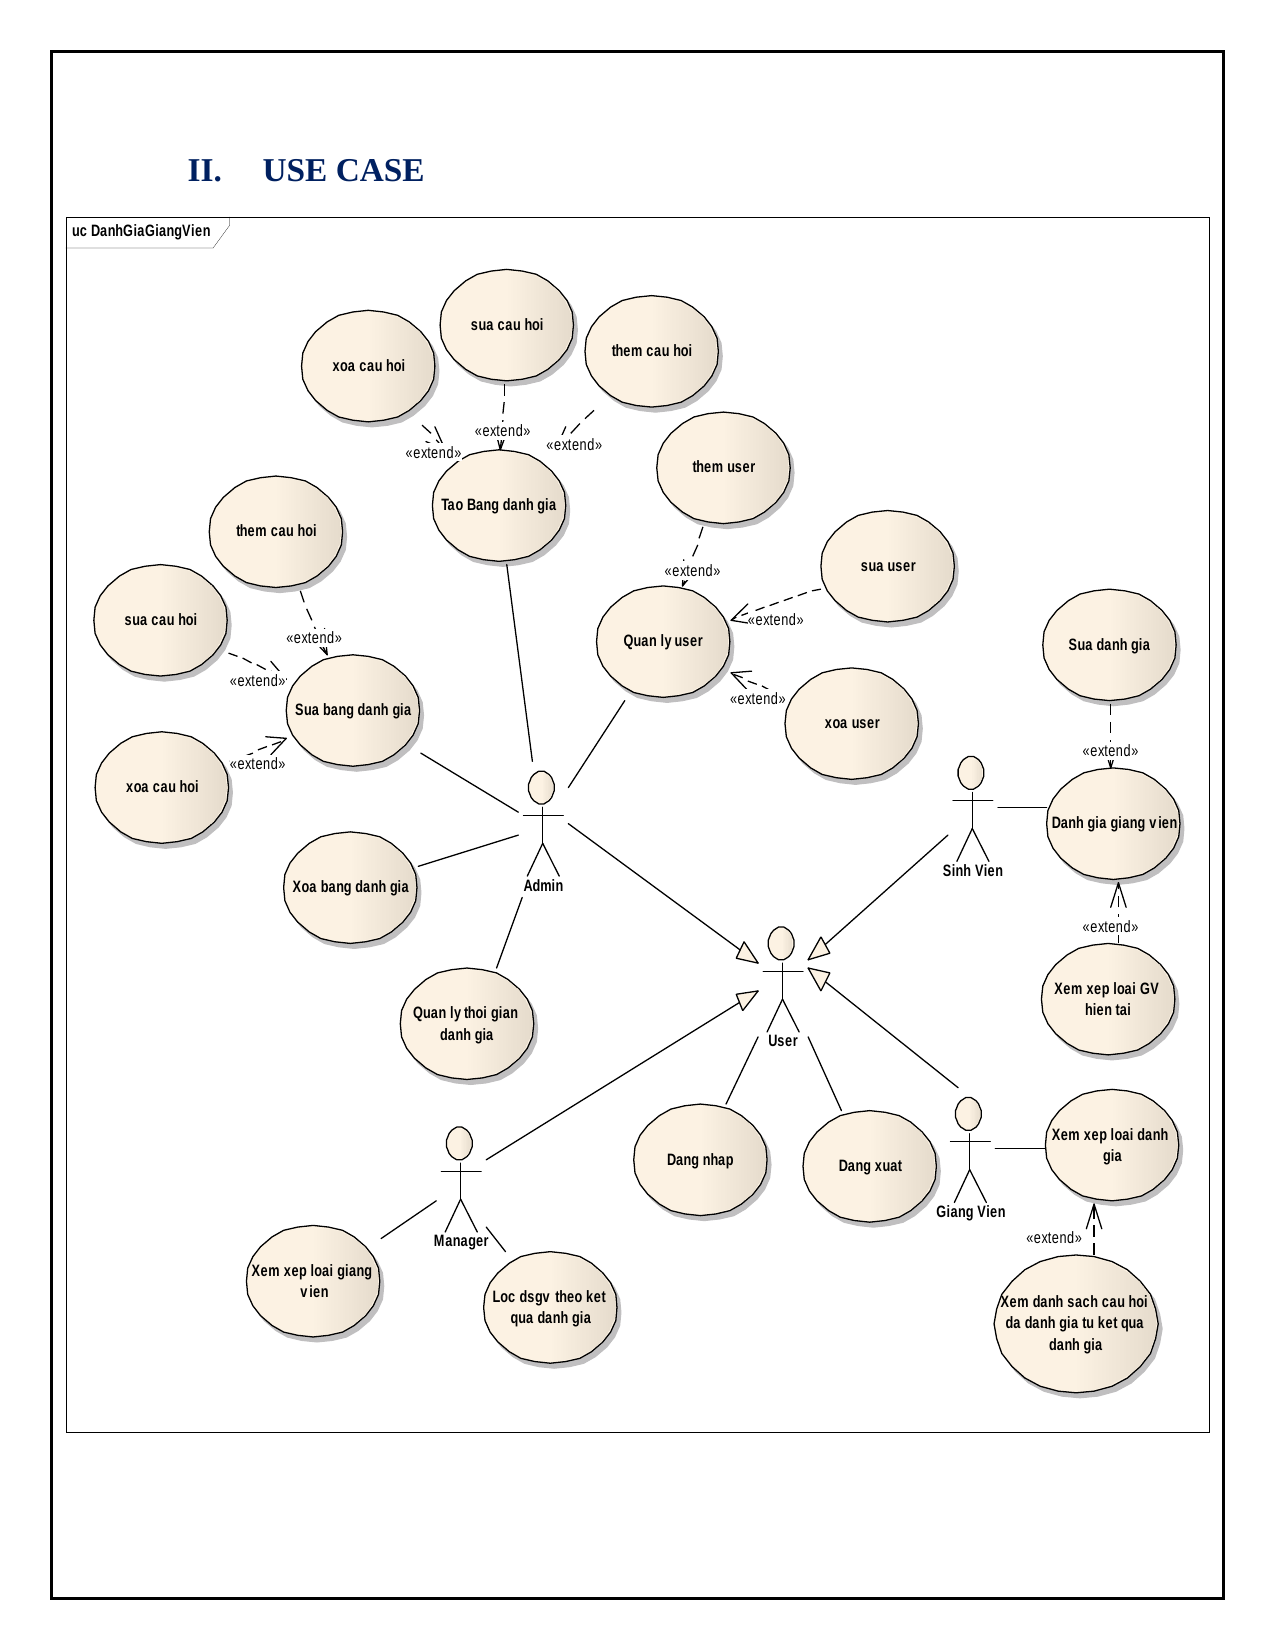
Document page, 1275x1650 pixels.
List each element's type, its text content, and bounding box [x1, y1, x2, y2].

subtitle USE CASE [187, 150, 1125, 188]
